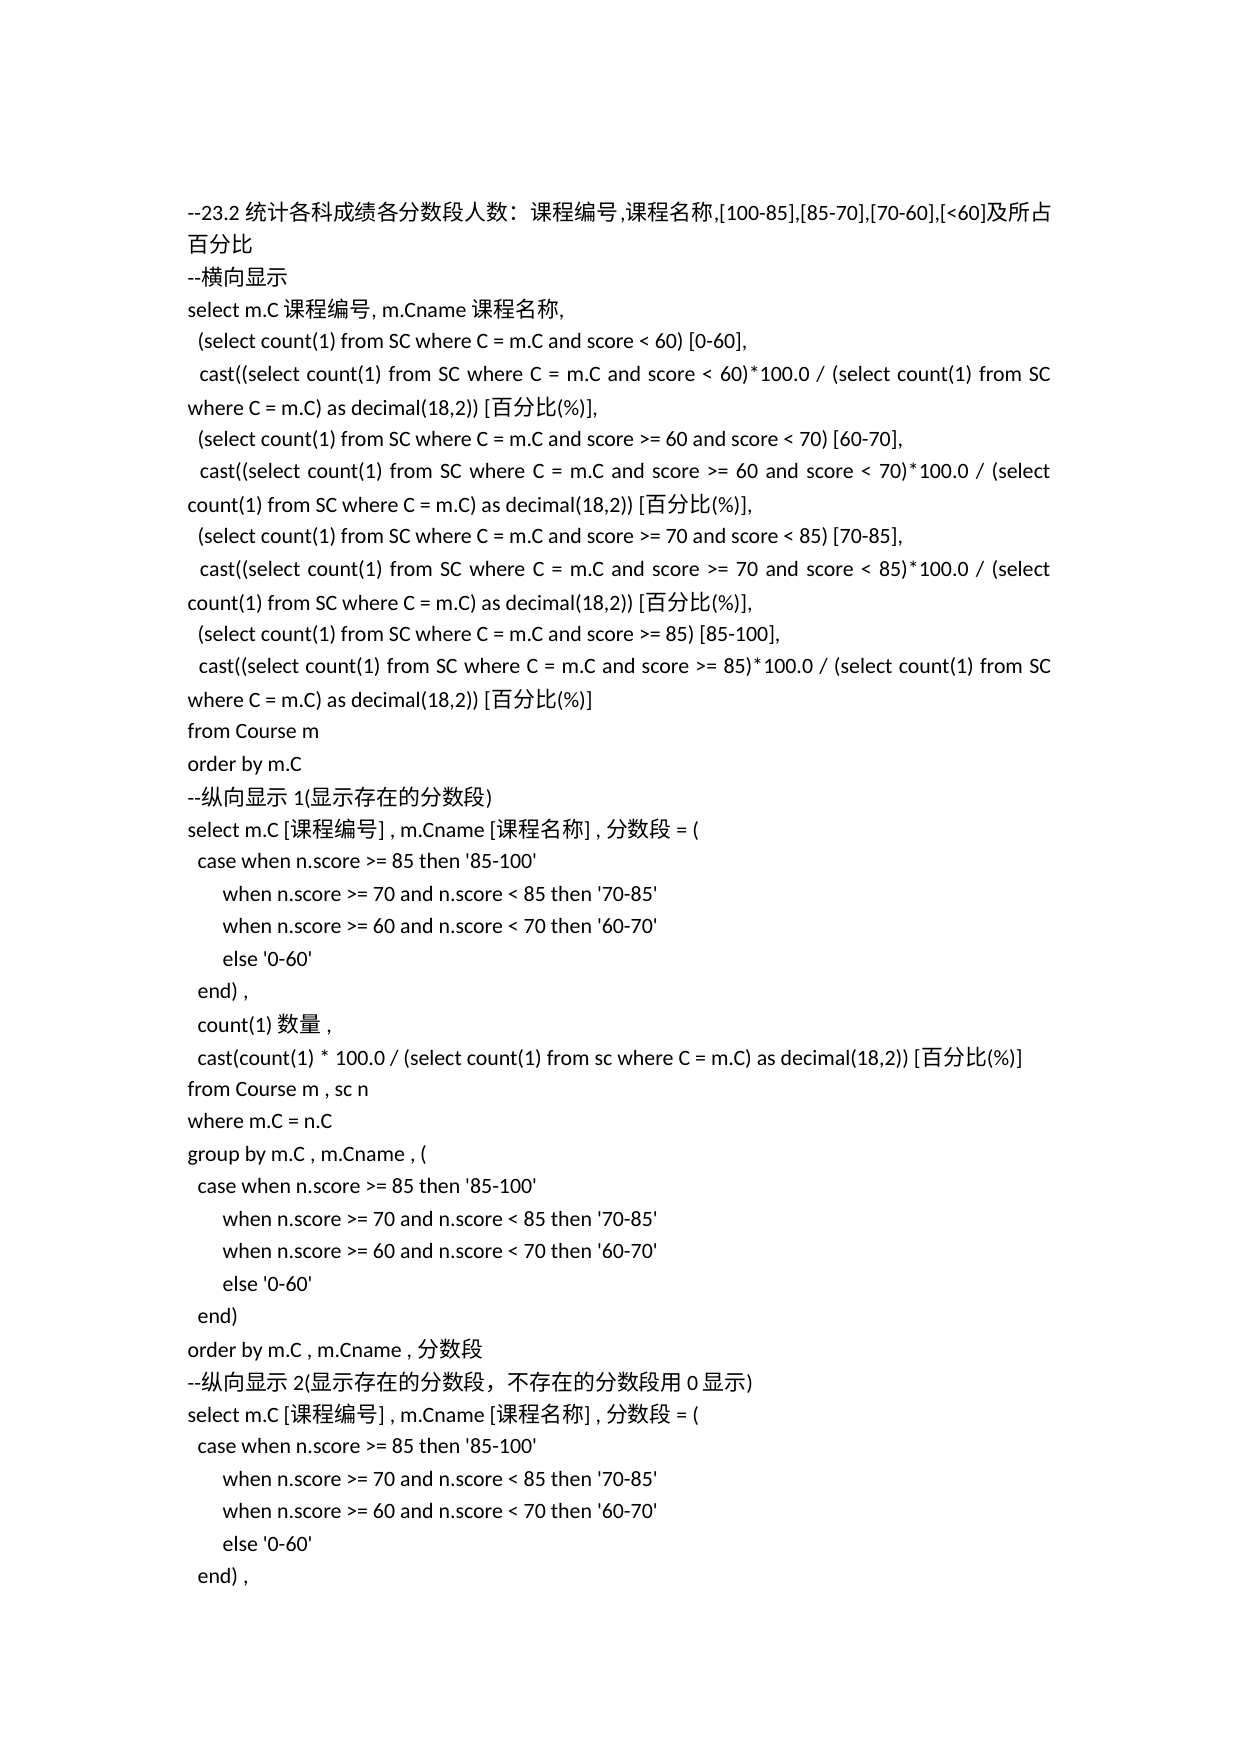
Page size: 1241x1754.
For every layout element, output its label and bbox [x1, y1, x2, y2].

text [187, 162, 1053, 1592]
